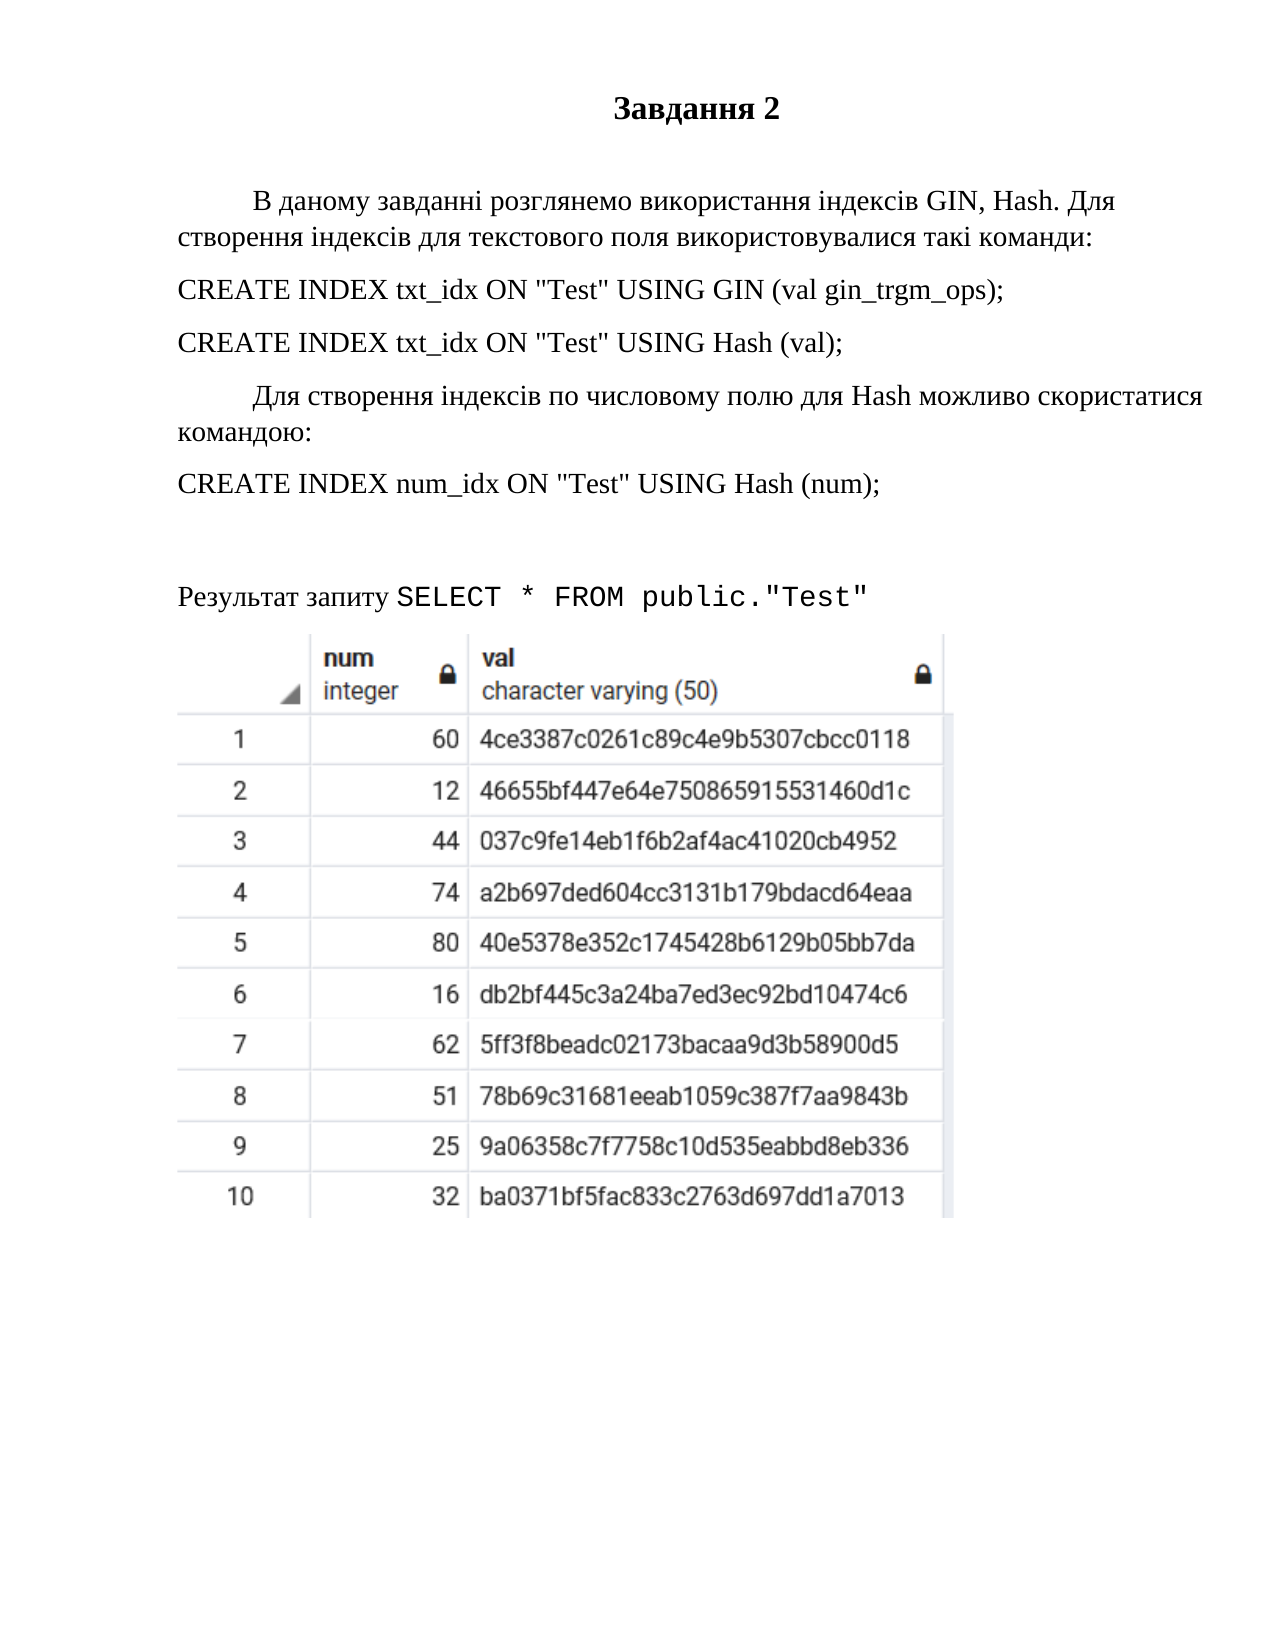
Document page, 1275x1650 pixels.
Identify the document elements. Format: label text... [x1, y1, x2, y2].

text CREATE INDEX txt_idx ON "Test" USING GIN (val gin_trgm_ops); [177, 272, 1216, 306]
text CREATE INDEX num_idx ON "Test" USING Hash (num); [177, 467, 1216, 500]
text Для створення індексів по числовому полю для Hash можливо скористатися командою: [177, 378, 1216, 447]
text Завдання 2 [177, 89, 1216, 127]
picture [177, 634, 954, 1218]
text CREATE INDEX txt_idx ON "Test" USING Hash (val); [177, 325, 1216, 358]
text В даному завданні розглянемо використання індексів GIN, Hash. Для створення індексів для текстового поля використовувалися такі команди: [177, 183, 1216, 253]
text Результат запиту SELECT * FROM public."Test" [177, 579, 1216, 615]
